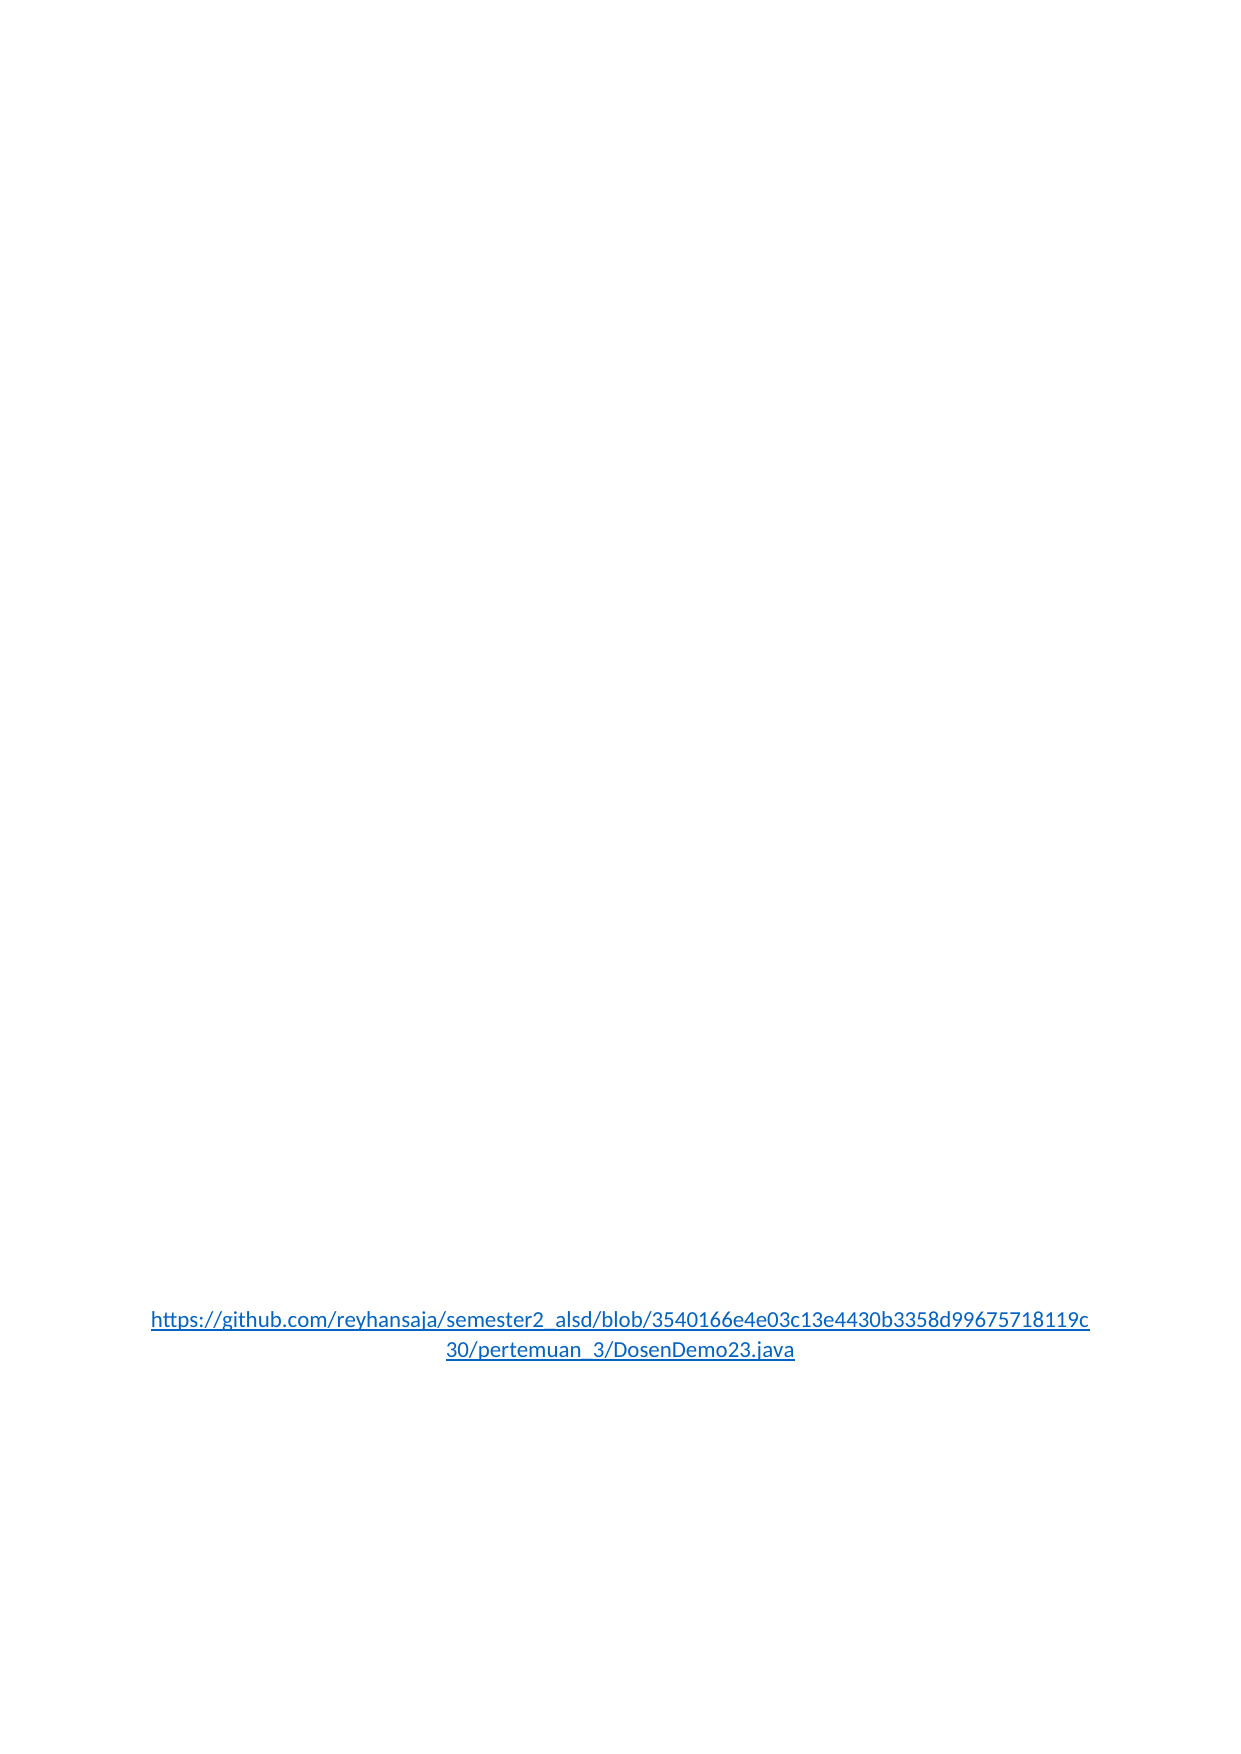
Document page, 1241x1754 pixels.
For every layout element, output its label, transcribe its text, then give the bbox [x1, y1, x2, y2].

text https://github.com/reyhansaja/semester2_alsd/blob/3540166e4e03c13e4430b3358d99675718119c30/pertemuan_3/DosenDemo23.java [150, 1330, 1090, 1363]
text https://github.com/reyhansaja/semester2_alsd/blob/3540166e4e03c13e4430b3358d99675718119c30/pertemuan_3/DosenDemo23.java [150, 1275, 1090, 1329]
